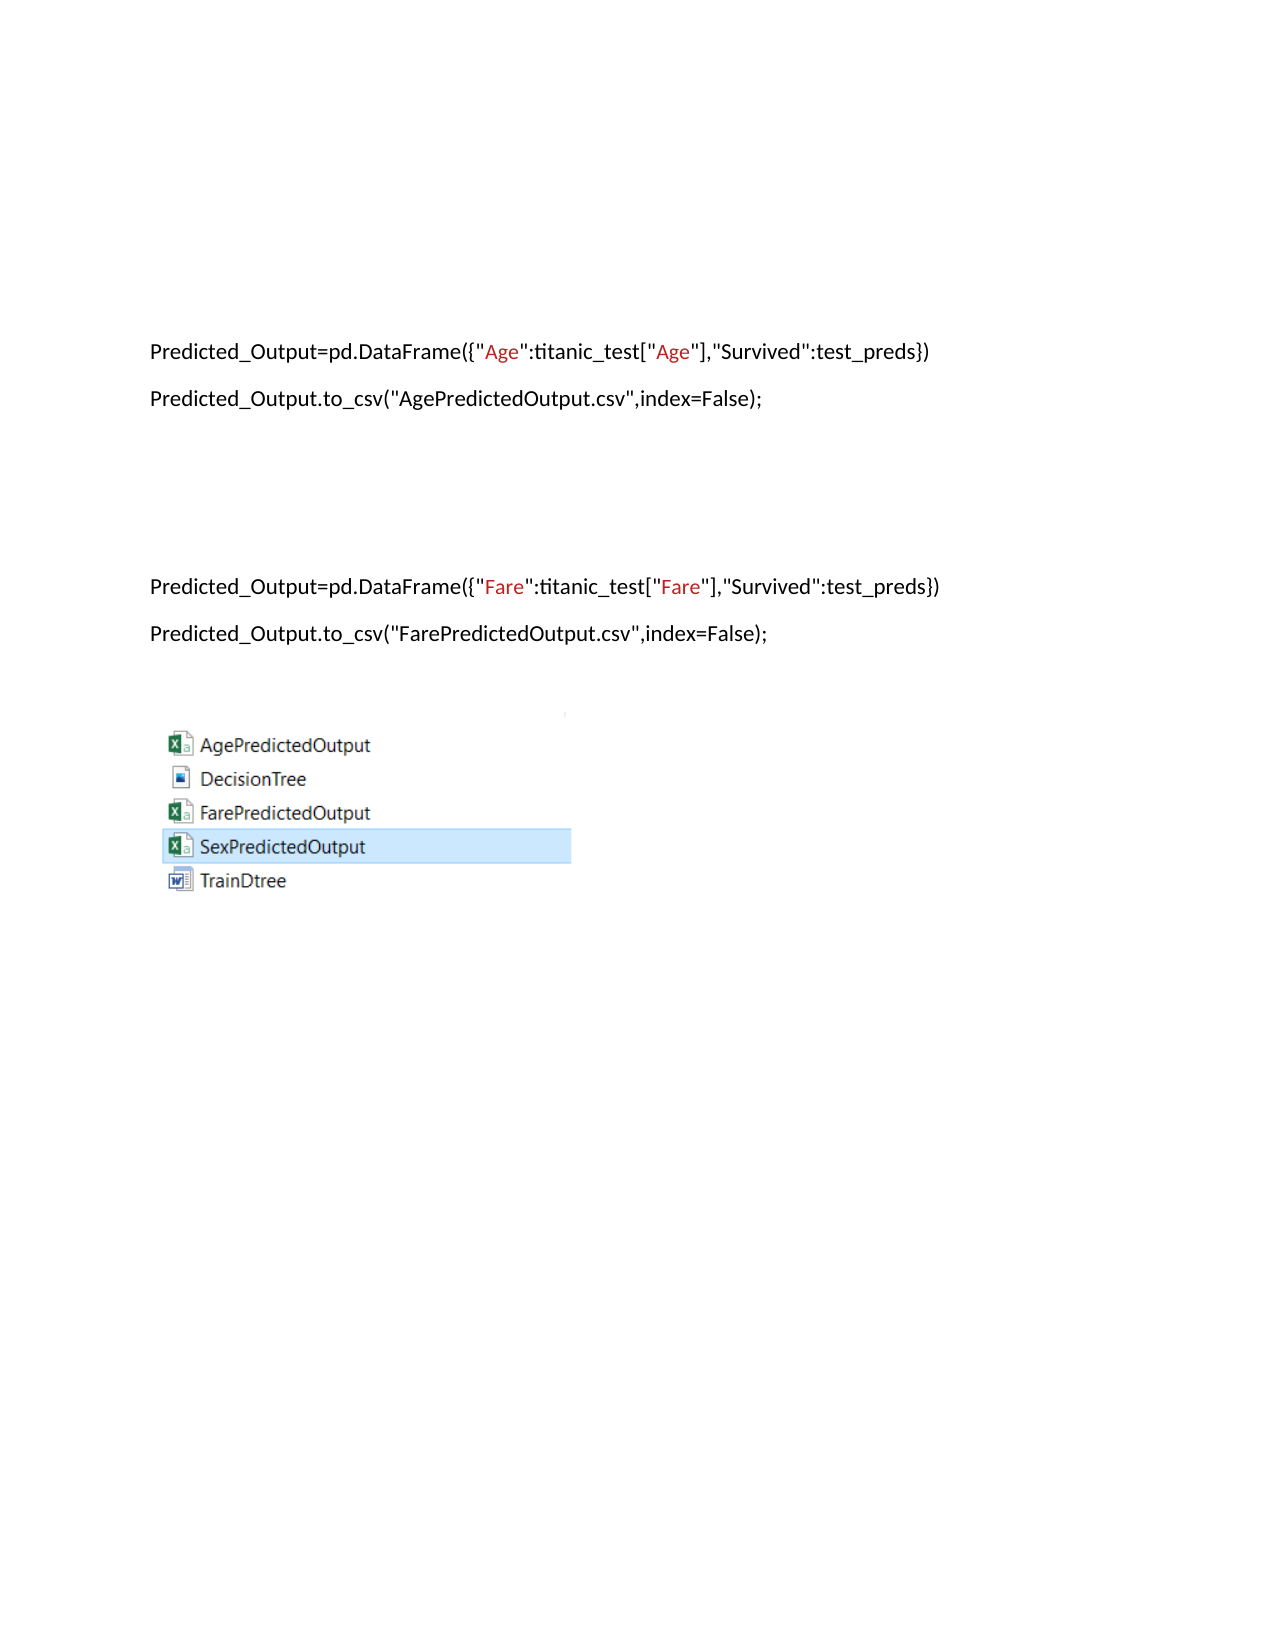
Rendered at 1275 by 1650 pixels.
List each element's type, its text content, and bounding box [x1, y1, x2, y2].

text Predicted_Output=pd.DataFrame({"Age":titanic_test["Age"],"Survived":test_preds}) [150, 337, 1125, 366]
text Predicted_Output=pd.DataFrame({"Fare":titanic_test["Fare"],"Survived":test_preds}) [150, 572, 1125, 600]
text Predicted_Output.to_csv("FarePredictedOutput.csv",index=False); [150, 619, 1125, 647]
picture [150, 712, 572, 979]
text Predicted_Output.to_csv("AgePredictedOutput.csv",index=False); [150, 384, 1125, 412]
